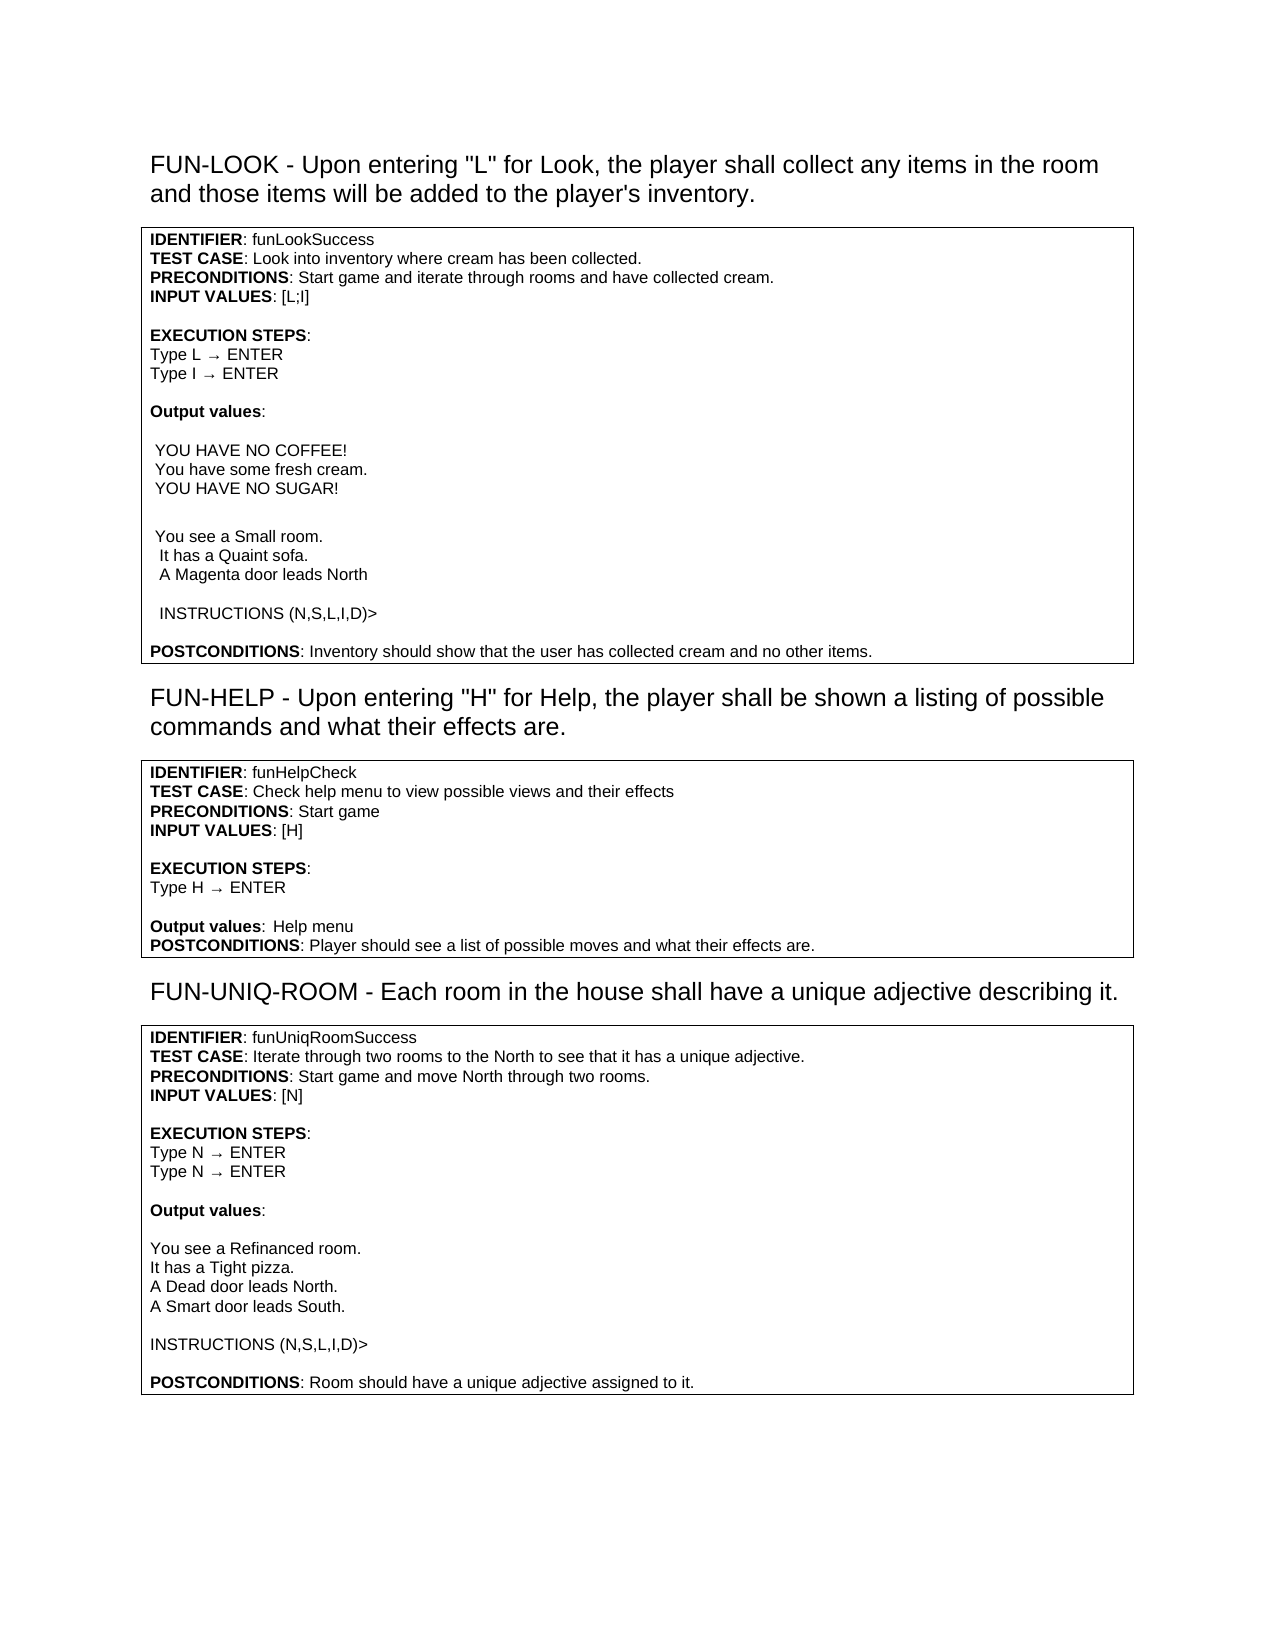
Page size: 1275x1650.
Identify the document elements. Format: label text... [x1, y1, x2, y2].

text Output values: [150, 1201, 1125, 1220]
text You see a Small room. [150, 527, 1125, 546]
text INSTRUCTIONS (N,S,L,I,D)> [150, 1335, 1125, 1354]
text FUN-HELP - Upon entering "H" for Help, the player shall be shown a listing of possible commands and what their effects are. [150, 683, 1125, 741]
text INPUT VALUES: [N] [150, 1086, 1125, 1105]
text Output values: [150, 402, 1125, 421]
text POSTCONDITIONS: Player should see a list of possible moves and what their effects are. [142, 932, 1133, 957]
text POSTCONDITIONS: Inventory should show that the user has collected cream and no other items. [142, 639, 1133, 663]
text FUN-UNIQ-ROOM - Each room in the house shall have a unique adjective describing it. [150, 977, 1125, 1006]
text YOU HAVE NO SUGAR! [150, 479, 1125, 498]
text TEST CASE: Look into inventory where cream has been collected. [150, 249, 1125, 268]
text You have some fresh cream. [150, 460, 1125, 479]
text Type N → ENTER [150, 1162, 1125, 1181]
text FUN-LOOK - Upon entering "L" for Look, the player shall collect any items in the room and those items will be added to the player's inventory. [150, 150, 1125, 207]
text Type L → ENTER [150, 345, 1125, 364]
text IDENTIFIER: funHelpCheck [142, 761, 1133, 782]
text TEST CASE: Check help menu to view possible views and their effects [150, 782, 1125, 801]
text PRECONDITIONS: Start game and iterate through rooms and have collected cream. [150, 268, 1125, 287]
text Output values: Help menu [150, 916, 1125, 932]
text It has a Quaint sofa. [150, 546, 1125, 565]
text It has a Tight pizza. [150, 1258, 1125, 1277]
text IDENTIFIER: funUniqRoomSuccess [142, 1026, 1133, 1047]
text You see a Refinanced room. [150, 1239, 1125, 1258]
text INSTRUCTIONS (N,S,L,I,D)> [150, 603, 1125, 623]
text Type I → ENTER [150, 364, 1125, 383]
text TEST CASE: Iterate through two rooms to the North to see that it has a unique adjective. [150, 1047, 1125, 1066]
text EXECUTION STEPS: [150, 326, 1125, 345]
text A Dead door leads North. [150, 1277, 1125, 1296]
text PRECONDITIONS: Start game [150, 801, 1125, 821]
text INPUT VALUES: [H] [150, 821, 1125, 840]
text POSTCONDITIONS: Room should have a unique adjective assigned to it. [142, 1370, 1133, 1394]
text INPUT VALUES: [L;I] [150, 287, 1125, 306]
text EXECUTION STEPS: [150, 859, 1125, 878]
text PRECONDITIONS: Start game and move North through two rooms. [150, 1066, 1125, 1086]
text A Smart door leads South. [150, 1296, 1125, 1316]
text Type H → ENTER [150, 878, 1125, 897]
text Type N → ENTER [150, 1143, 1125, 1162]
text A Magenta door leads North [150, 565, 1125, 584]
text IDENTIFIER: funLookSuccess [142, 228, 1133, 249]
text YOU HAVE NO COFFEE! [150, 441, 1125, 460]
text EXECUTION STEPS: [150, 1124, 1125, 1143]
